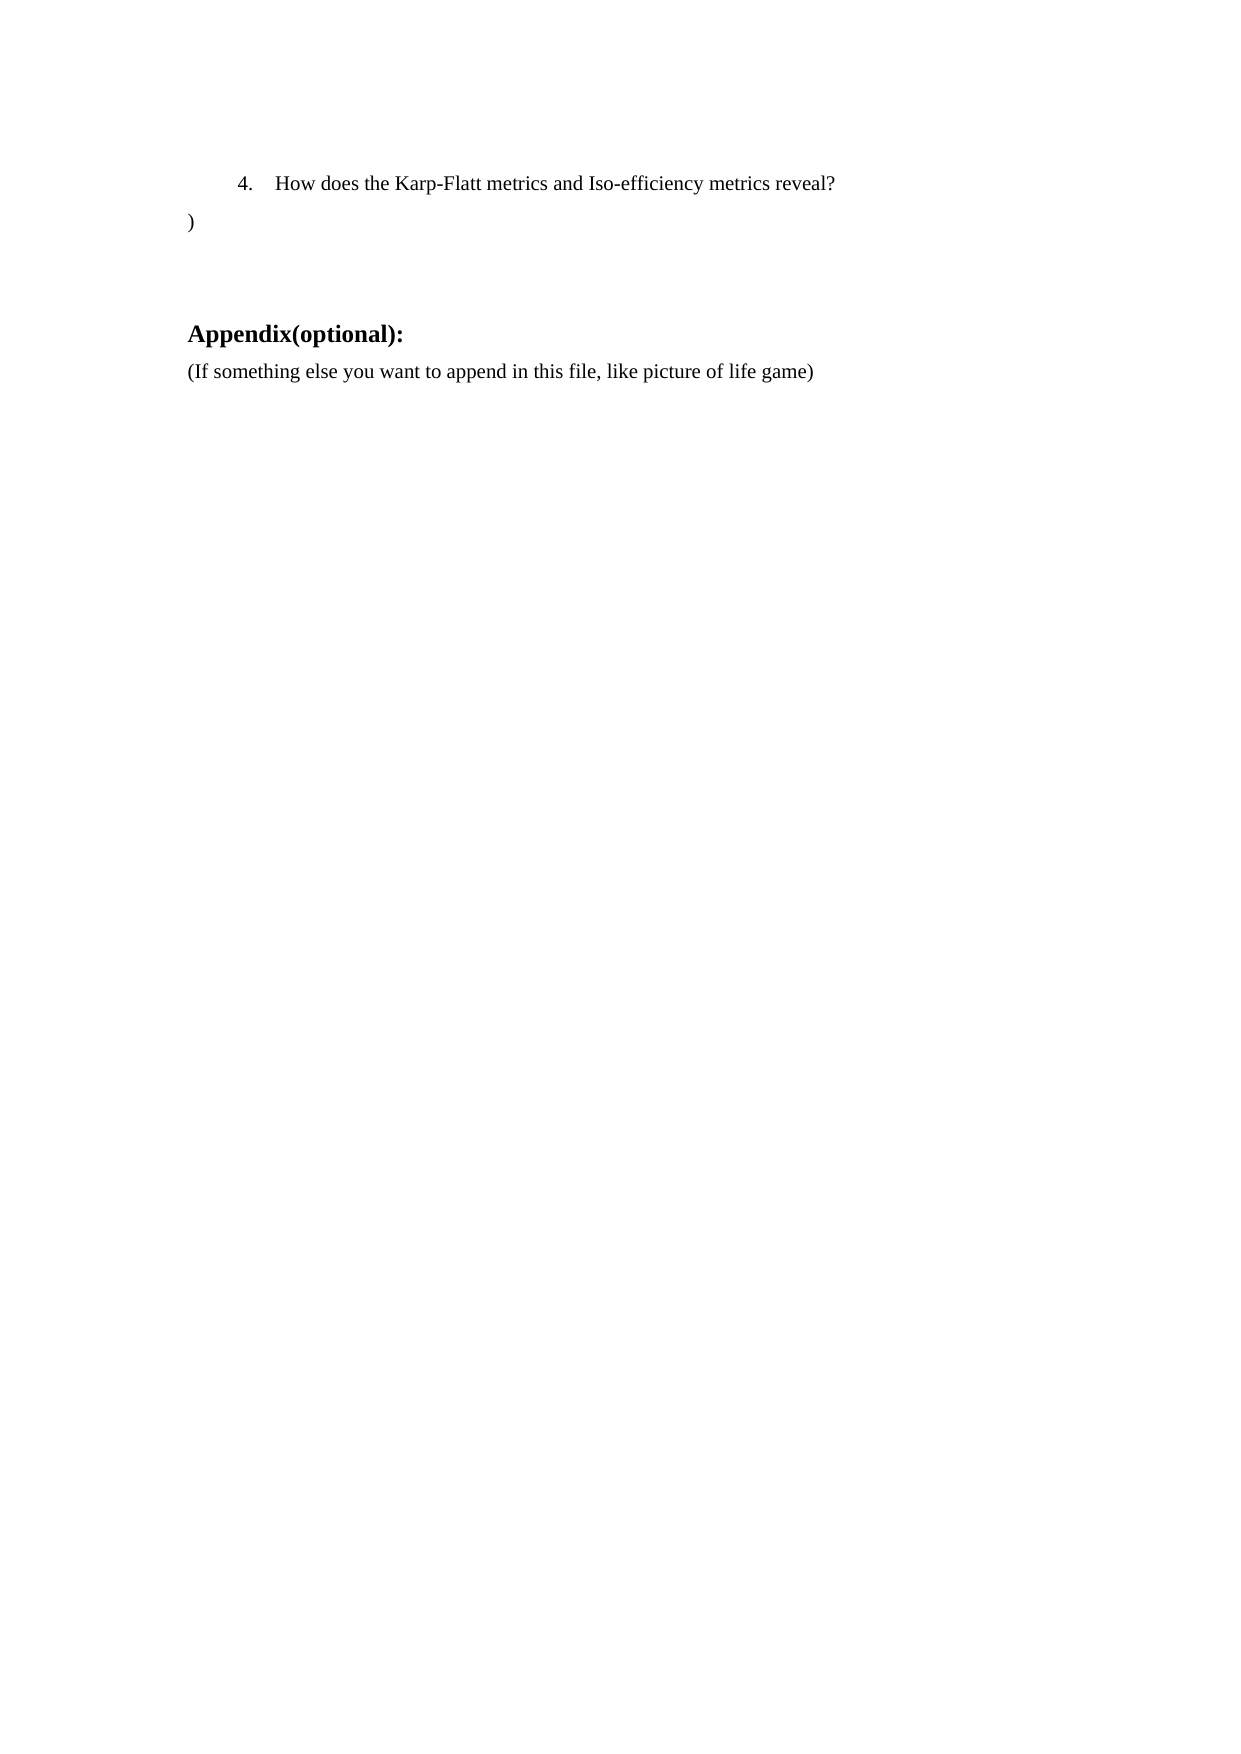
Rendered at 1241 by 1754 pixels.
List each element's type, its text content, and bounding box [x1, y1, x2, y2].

list How does the Karp-Flatt metrics and Iso-efficiency metrics reveal? [237, 164, 1053, 202]
text Appendix(optional): [187, 314, 1053, 352]
text (If something else you want to append in this file, like picture of life game) [187, 352, 1053, 389]
text ) [187, 202, 1053, 239]
